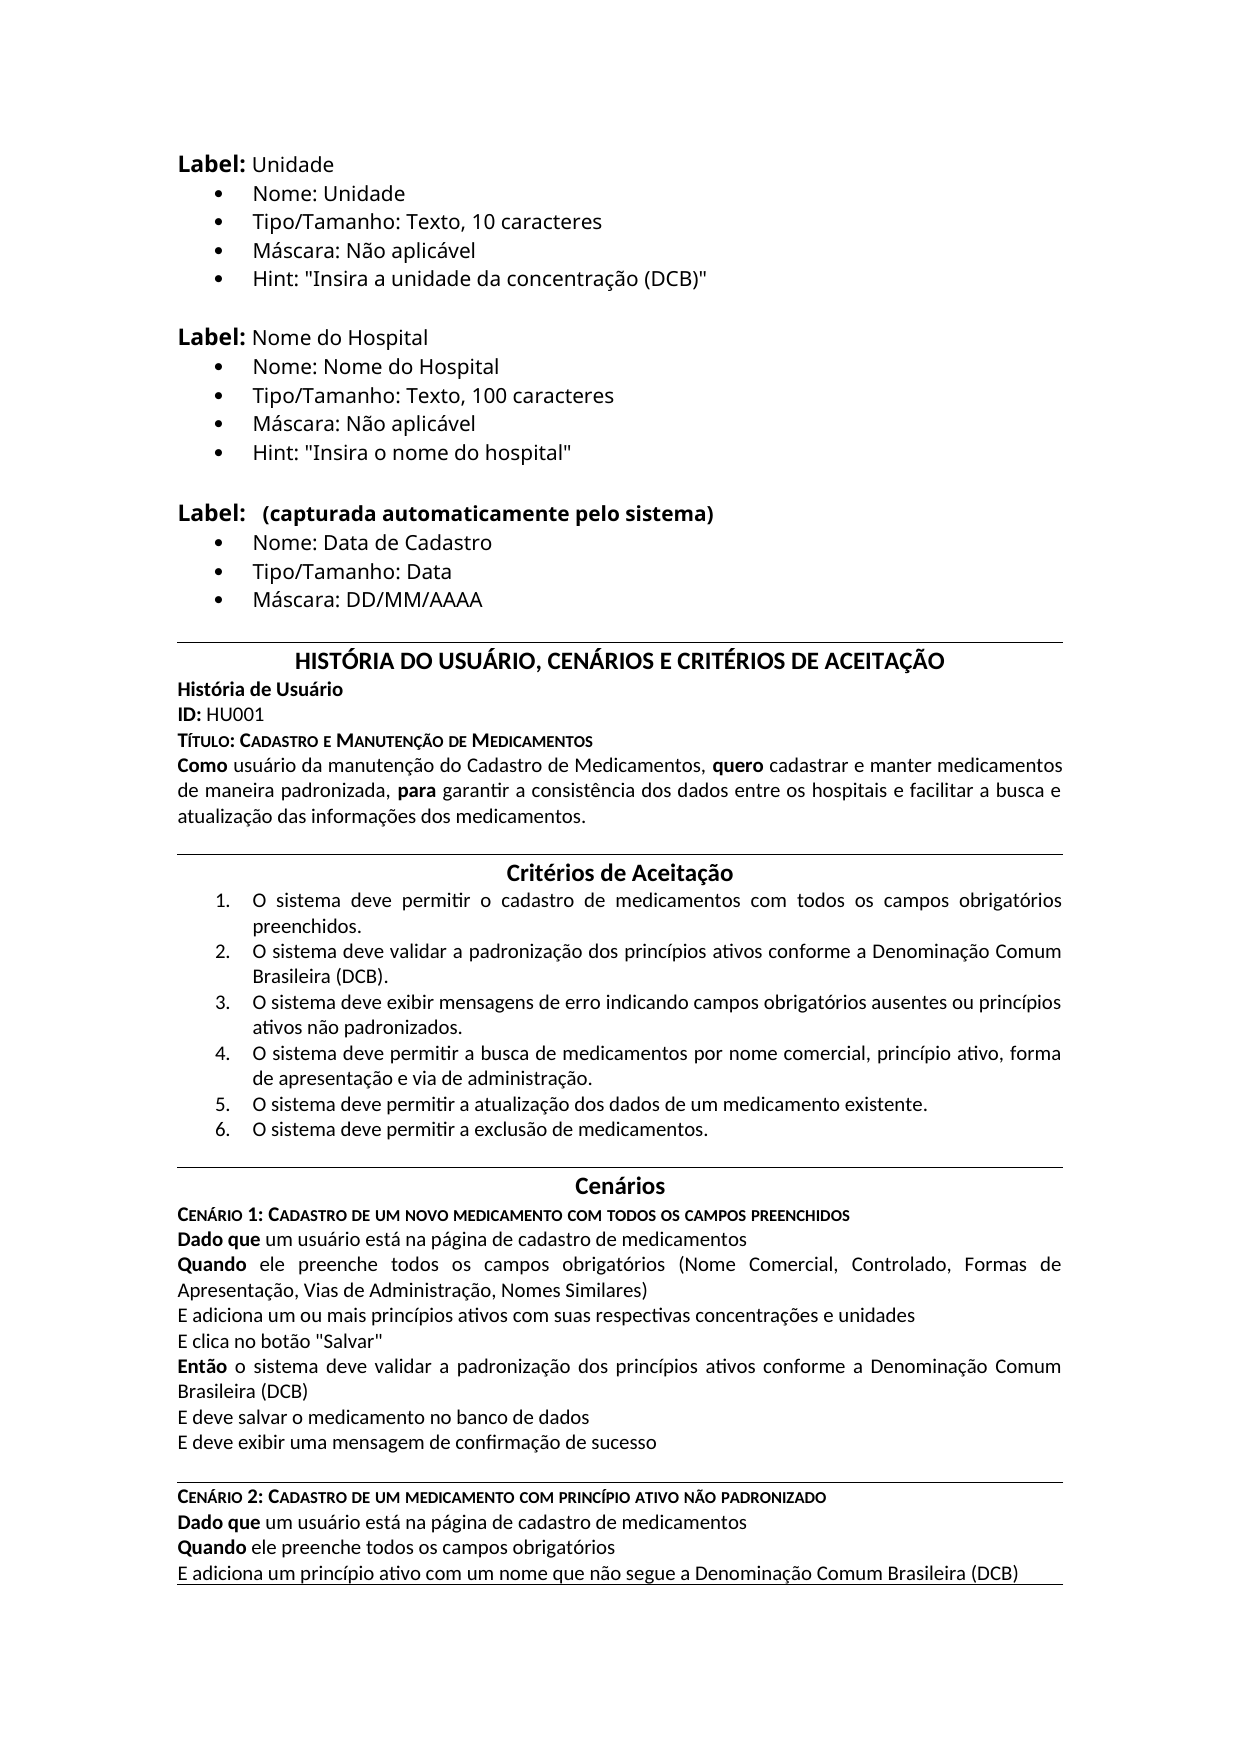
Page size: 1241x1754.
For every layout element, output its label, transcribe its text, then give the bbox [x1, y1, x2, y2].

text Então o sistema deve validar a padronização dos princípios ativos conforme a Denominação Comum Brasileira (DCB) [177, 1353, 1063, 1404]
list Tipo/Tamanho: Texto, 10 caracteres [215, 207, 1063, 236]
text Como usuário da manutenção do Cadastro de Medicamentos, quero cadastrar e manter medicamentos de maneira padronizada, para garantir a consistência dos dados entre os hospitais e facilitar a busca e atualização das informações dos medicamentos. [177, 752, 1063, 828]
text História de Usuário [177, 676, 1063, 701]
text Label: Unidade [177, 148, 1063, 179]
list Nome: Data de Cadastro [215, 528, 1063, 557]
text Label: Nome do Hospital [177, 321, 1063, 352]
text E adiciona um ou mais princípios ativos com suas respectivas concentrações e unidades [177, 1302, 1063, 1328]
list Máscara: DD/MM/AAAA [215, 585, 1063, 614]
list Hint: "Insira o nome do hospital" [215, 438, 1063, 466]
list O sistema deve validar a padronização dos princípios ativos conforme a Denominação Comum Brasileira (DCB). [215, 938, 1063, 989]
text Título: Cadastro e Manutenção de Medicamentos [177, 727, 1063, 752]
text E deve salvar o medicamento no banco de dados [177, 1404, 1063, 1429]
text E clica no botão "Salvar" [177, 1328, 1063, 1353]
text Cenários [177, 1168, 1063, 1201]
text Cenário 1: Cadastro de um novo medicamento com todos os campos preenchidos [177, 1201, 1063, 1226]
list Máscara: Não aplicável [215, 236, 1063, 264]
text Quando ele preenche todos os campos obrigatórios (Nome Comercial, Controlado, Formas de Apresentação, Vias de Administração, Nomes Similares) [177, 1252, 1063, 1302]
text E adiciona um princípio ativo com um nome que não segue a Denominação Comum Brasileira (DCB) [177, 1560, 1063, 1584]
text Quando ele preenche todos os campos obrigatórios [177, 1534, 1063, 1560]
list O sistema deve permitir a atualização dos dados de um medicamento existente. [215, 1091, 1063, 1116]
list Máscara: Não aplicável [215, 409, 1063, 438]
list Tipo/Tamanho: Data [215, 557, 1063, 585]
text Critérios de Aceitação [177, 855, 1063, 887]
list O sistema deve permitir o cadastro de medicamentos com todos os campos obrigatórios preenchidos. [215, 887, 1063, 938]
text Label: (capturada automaticamente pelo sistema) [177, 497, 1063, 528]
list O sistema deve permitir a busca de medicamentos por nome comercial, princípio ativo, forma de apresentação e via de administração. [215, 1040, 1063, 1091]
text Dado que um usuário está na página de cadastro de medicamentos [177, 1226, 1063, 1252]
list O sistema deve permitir a exclusão de medicamentos. [215, 1116, 1063, 1142]
text HISTÓRIA DO USUÁRIO, CENÁRIOS E CRITÉRIOS DE ACEITAÇÃO [177, 643, 1063, 676]
text Dado que um usuário está na página de cadastro de medicamentos [177, 1509, 1063, 1534]
list Nome: Unidade [215, 179, 1063, 207]
text E deve exibir uma mensagem de confirmação de sucesso [177, 1429, 1063, 1455]
text ID: HU001 [177, 701, 1063, 727]
list Tipo/Tamanho: Texto, 100 caracteres [215, 381, 1063, 409]
text Cenário 2: Cadastro de um medicamento com princípio ativo não padronizado [177, 1483, 1063, 1509]
list Nome: Nome do Hospital [215, 352, 1063, 381]
list Hint: "Insira a unidade da concentração (DCB)" [215, 264, 1063, 293]
list O sistema deve exibir mensagens de erro indicando campos obrigatórios ausentes ou princípios ativos não padronizados. [215, 989, 1063, 1040]
